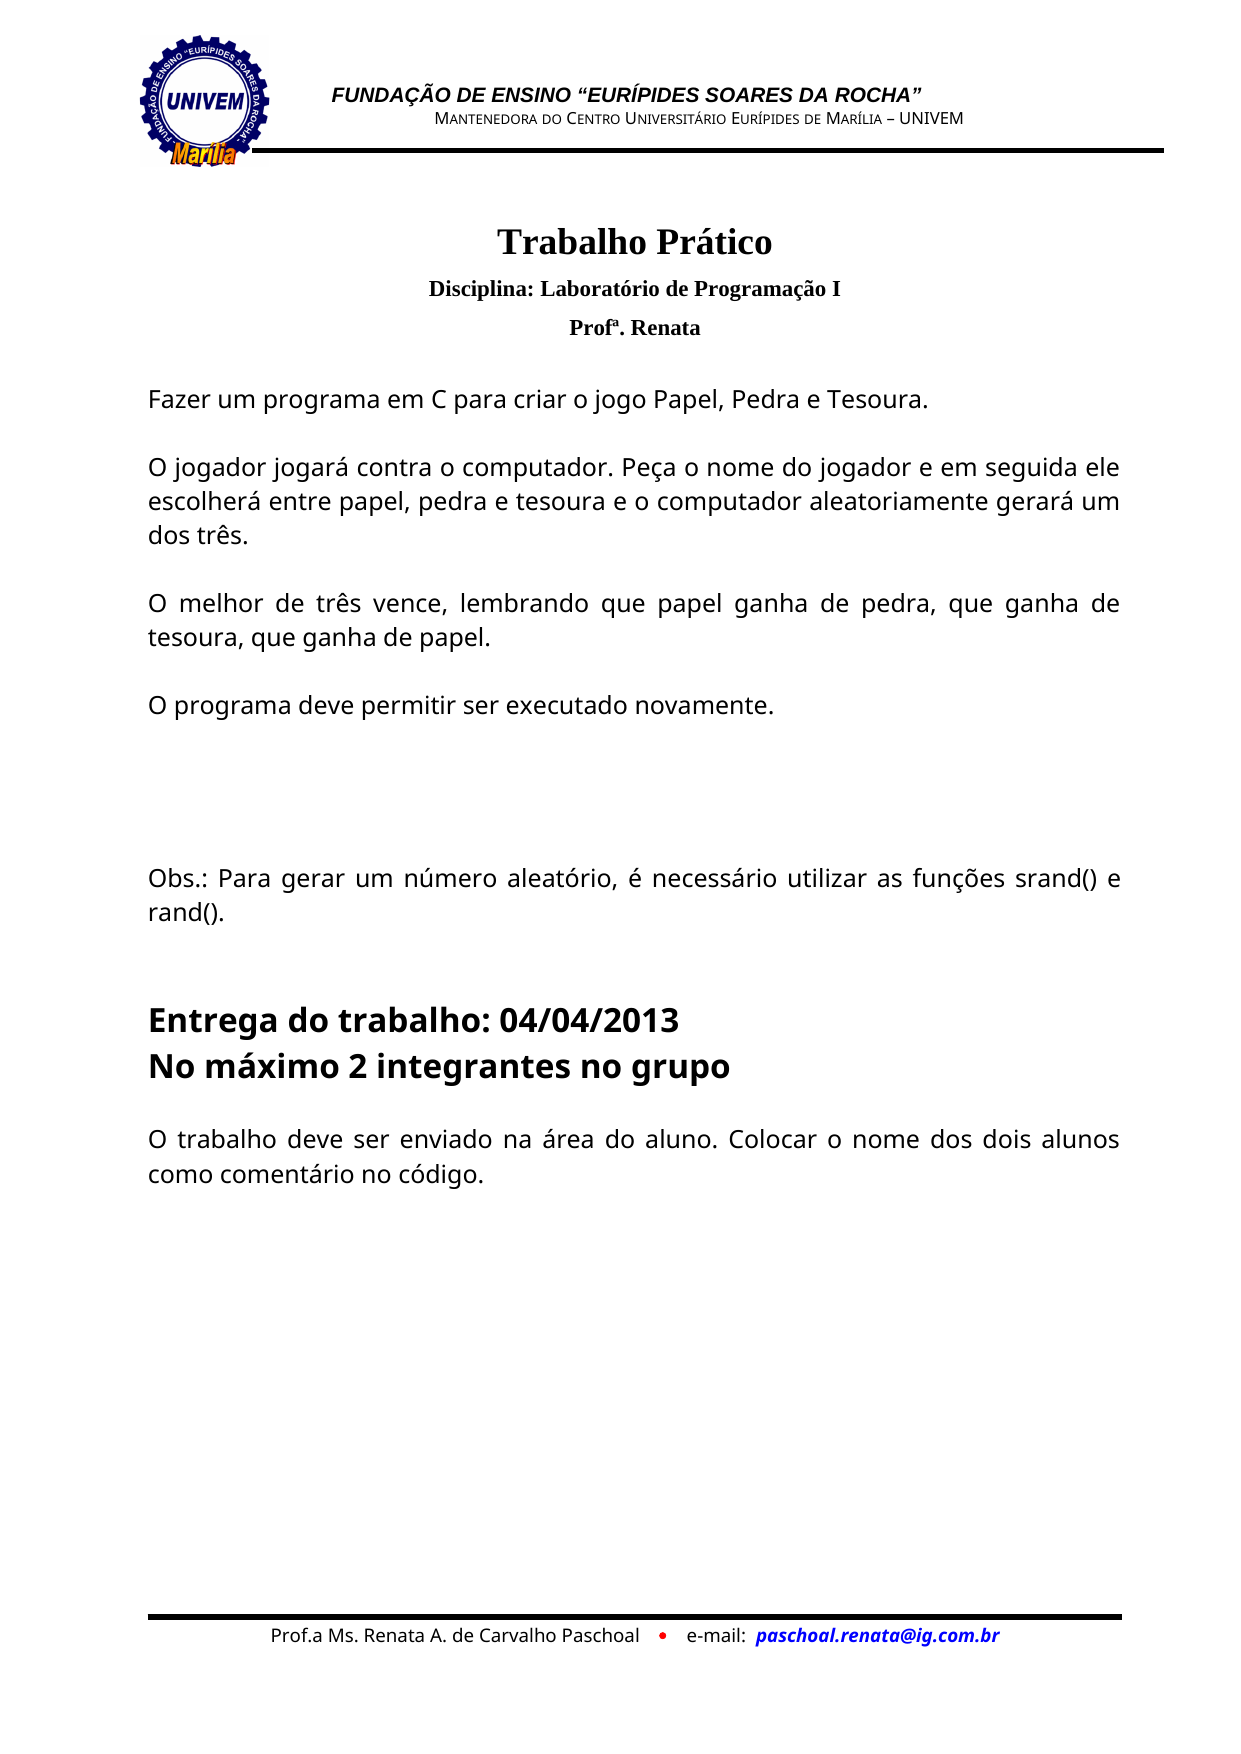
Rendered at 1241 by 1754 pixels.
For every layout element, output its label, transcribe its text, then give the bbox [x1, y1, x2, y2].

text O melhor de três vence, lembrando que papel ganha de pedra, que ganha de tesoura, que ganha de papel. [148, 586, 1122, 654]
text O programa deve permitir ser executado novamente. [148, 688, 1122, 722]
text Disciplina: Laboratório de Programação I [148, 275, 1122, 301]
text Entrega do trabalho: 04/04/2013 [148, 997, 1122, 1043]
text Fazer um programa em C para criar o jogo Papel, Pedra e Tesoura. [148, 381, 1122, 416]
picture [139, 35, 270, 167]
text O trabalho deve ser enviado na área do aluno. Colocar o nome dos dois alunos como comentário no código. [148, 1122, 1122, 1190]
text No máximo 2 integrantes no grupo [148, 1043, 1122, 1088]
text Trabalho Prático [148, 219, 1122, 262]
text Profª. Renata [148, 314, 1122, 340]
text Obs.: Para gerar um número aleatório, é necessário utilizar as funções srand() e rand(). [148, 861, 1122, 929]
text O jogador jogará contra o computador. Peça o nome do jogador e em seguida ele escolherá entre papel, pedra e tesoura e o computador aleatoriamente gerará um dos três. [148, 449, 1122, 552]
